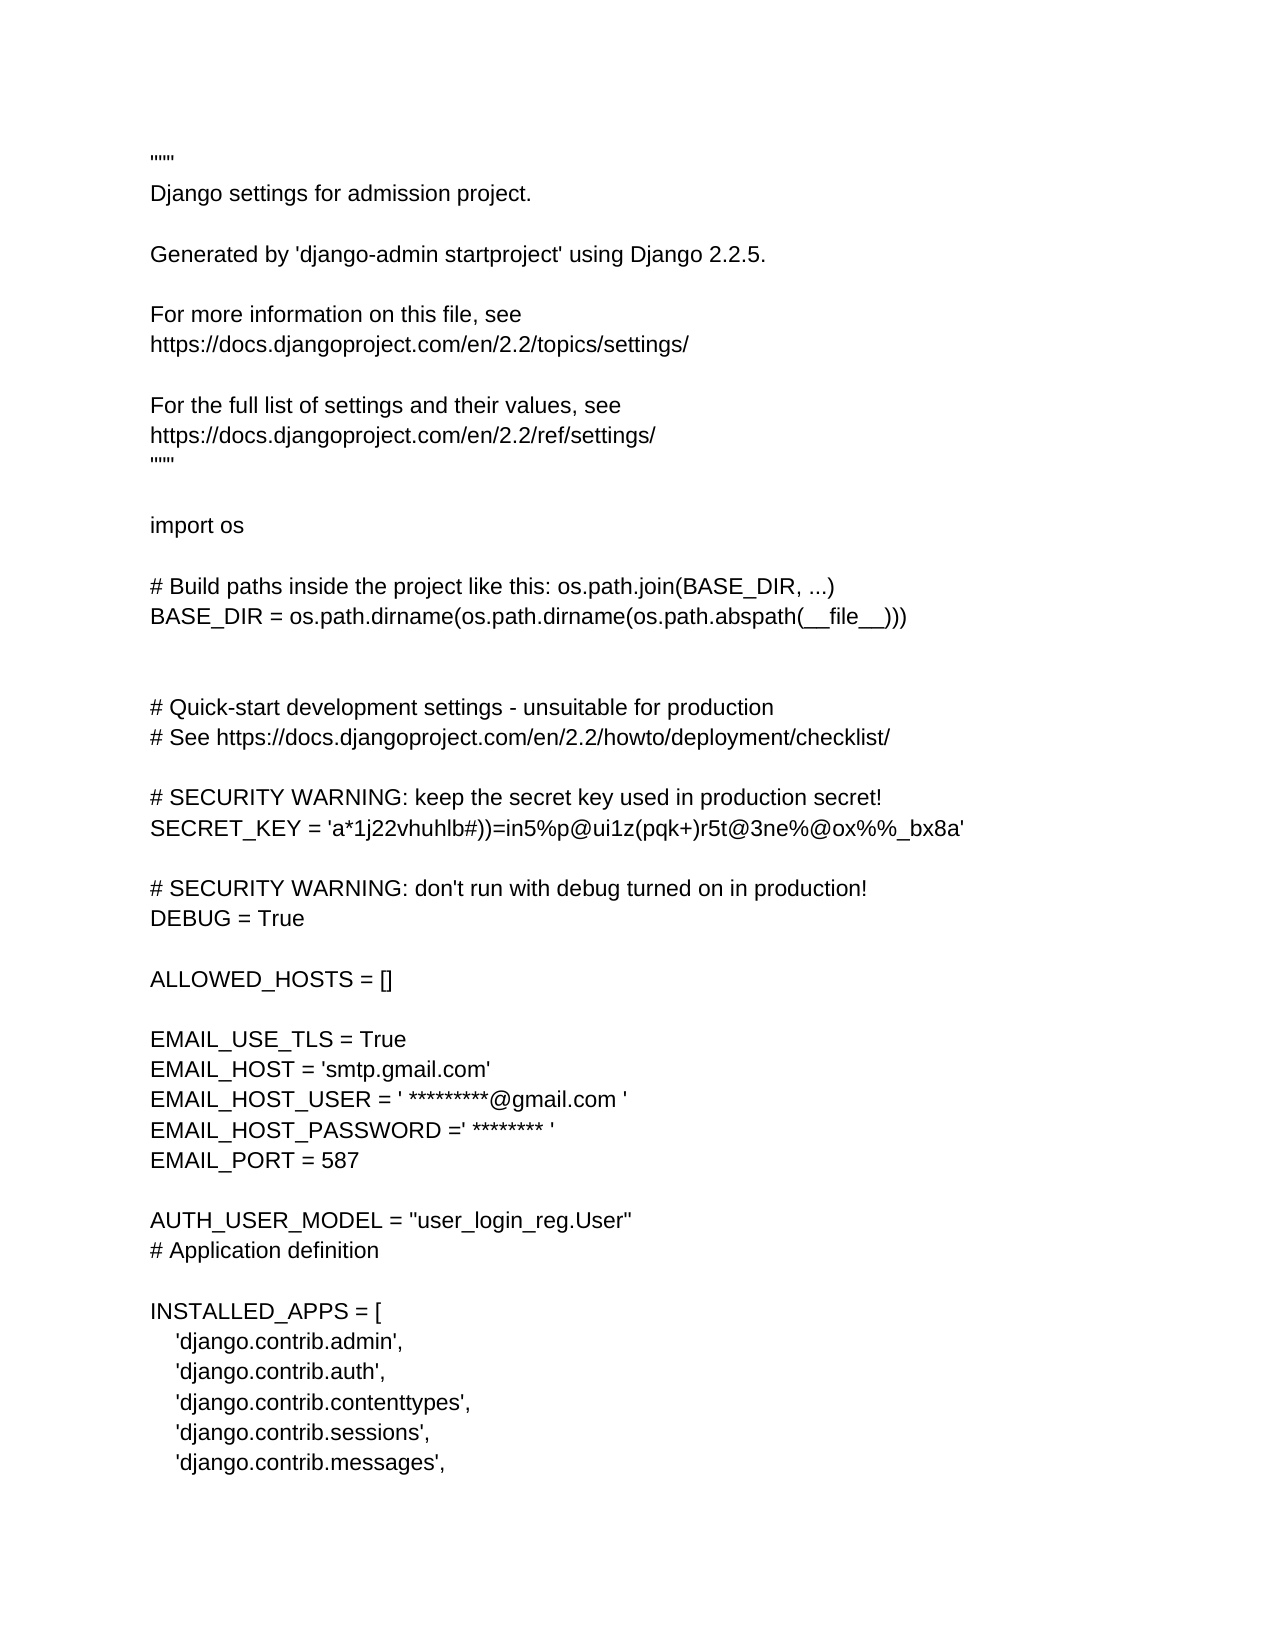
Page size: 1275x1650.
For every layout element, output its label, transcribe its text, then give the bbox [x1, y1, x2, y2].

text BASE_DIR = os.path.dirname(os.path.dirname(os.path.abspath(__file__))) [150, 603, 1125, 629]
text Django settings for admission project. [150, 180, 1125, 207]
text INSTALLED_APPS = [ [150, 1298, 1125, 1324]
text EMAIL_USE_TLS = True [150, 1026, 1125, 1052]
text EMAIL_HOST = 'smtp.gmail.com' [150, 1056, 1125, 1083]
text 'django.contrib.admin', [150, 1328, 1125, 1354]
text For the full list of settings and their values, see [150, 392, 1125, 418]
text # See https://docs.djangoproject.com/en/2.2/howto/deployment/checklist/ [150, 724, 1125, 750]
text AUTH_USER_MODEL = "user_login_reg.User" [150, 1207, 1125, 1234]
text SECRET_KEY = 'a*1j22vhuhlb#))=in5%p@ui1z(pqk+)r5t@3ne%@ox%%_bx8a' [150, 814, 1125, 841]
text import os [150, 512, 1125, 539]
text EMAIL_HOST_PASSWORD =' ******** ' [150, 1117, 1125, 1143]
text 'django.contrib.sessions', [150, 1419, 1125, 1445]
text https://docs.djangoproject.com/en/2.2/ref/settings/ [150, 422, 1125, 448]
text Generated by 'django-admin startproject' using Django 2.2.5. [150, 241, 1125, 267]
text """ [150, 150, 1125, 176]
text # Application definition [150, 1237, 1125, 1264]
text """ [150, 452, 1125, 478]
text DEBUG = True [150, 905, 1125, 932]
text https://docs.djangoproject.com/en/2.2/topics/settings/ [150, 331, 1125, 358]
text EMAIL_PORT = 587 [150, 1147, 1125, 1173]
text # Quick-start development settings - unsuitable for production [150, 694, 1125, 720]
text ALLOWED_HOSTS = [] [150, 966, 1125, 992]
text EMAIL_HOST_USER = ' *********@gmail.com ' [150, 1086, 1125, 1113]
text 'django.contrib.auth', [150, 1358, 1125, 1385]
text # SECURITY WARNING: keep the secret key used in production secret! [150, 784, 1125, 811]
text For more information on this file, see [150, 301, 1125, 327]
text # Build paths inside the project like this: os.path.join(BASE_DIR, ...) [150, 573, 1125, 599]
text 'django.contrib.contenttypes', [150, 1388, 1125, 1415]
text 'django.contrib.messages', [150, 1449, 1125, 1475]
text # SECURITY WARNING: don't run with debug turned on in production! [150, 875, 1125, 901]
